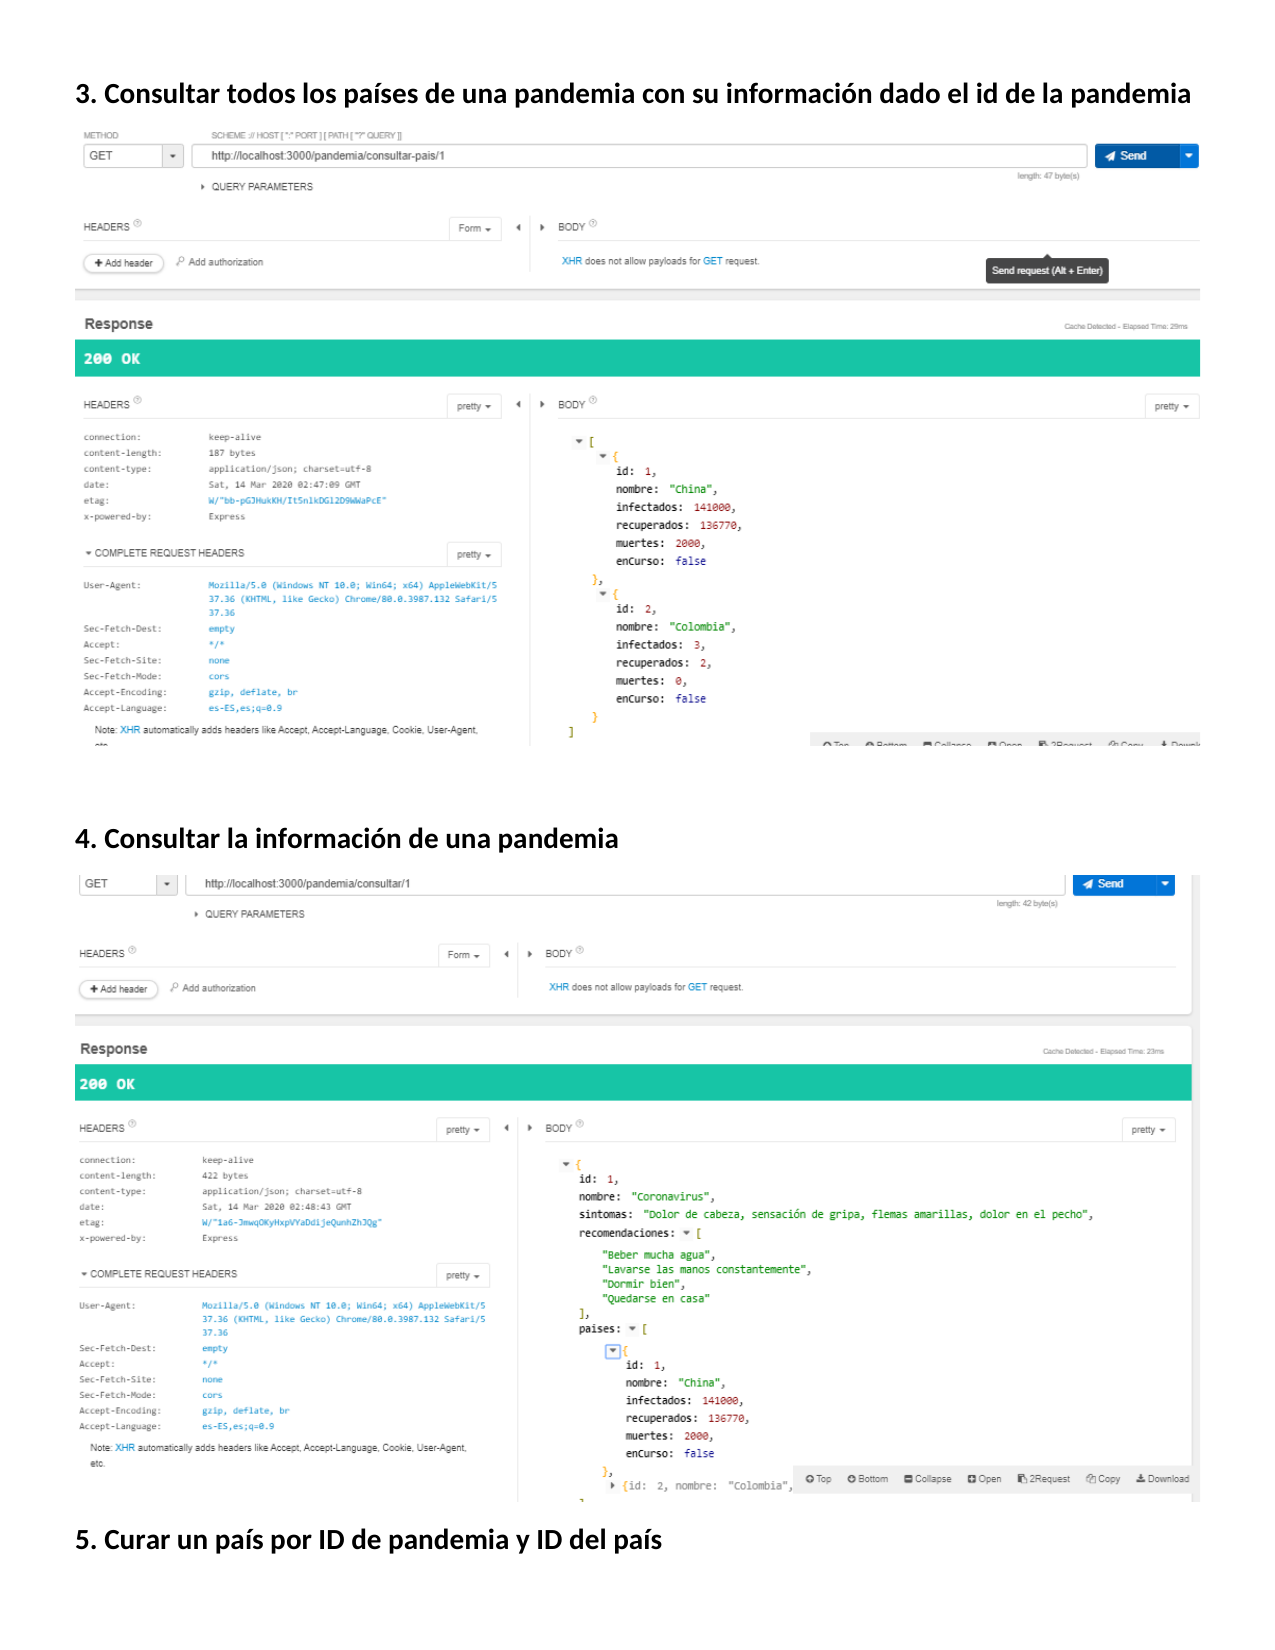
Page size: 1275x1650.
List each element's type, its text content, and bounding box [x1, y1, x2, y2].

picture [75, 130, 1200, 746]
picture [75, 875, 1200, 1502]
text 4. Consultar la información de una pandemia [75, 820, 1200, 856]
text 3. Consultar todos los países de una pandemia con su información dado el id de la pandemia [75, 75, 1200, 111]
text 5. Curar un país por ID de pandemia y ID del país [75, 1521, 1200, 1557]
